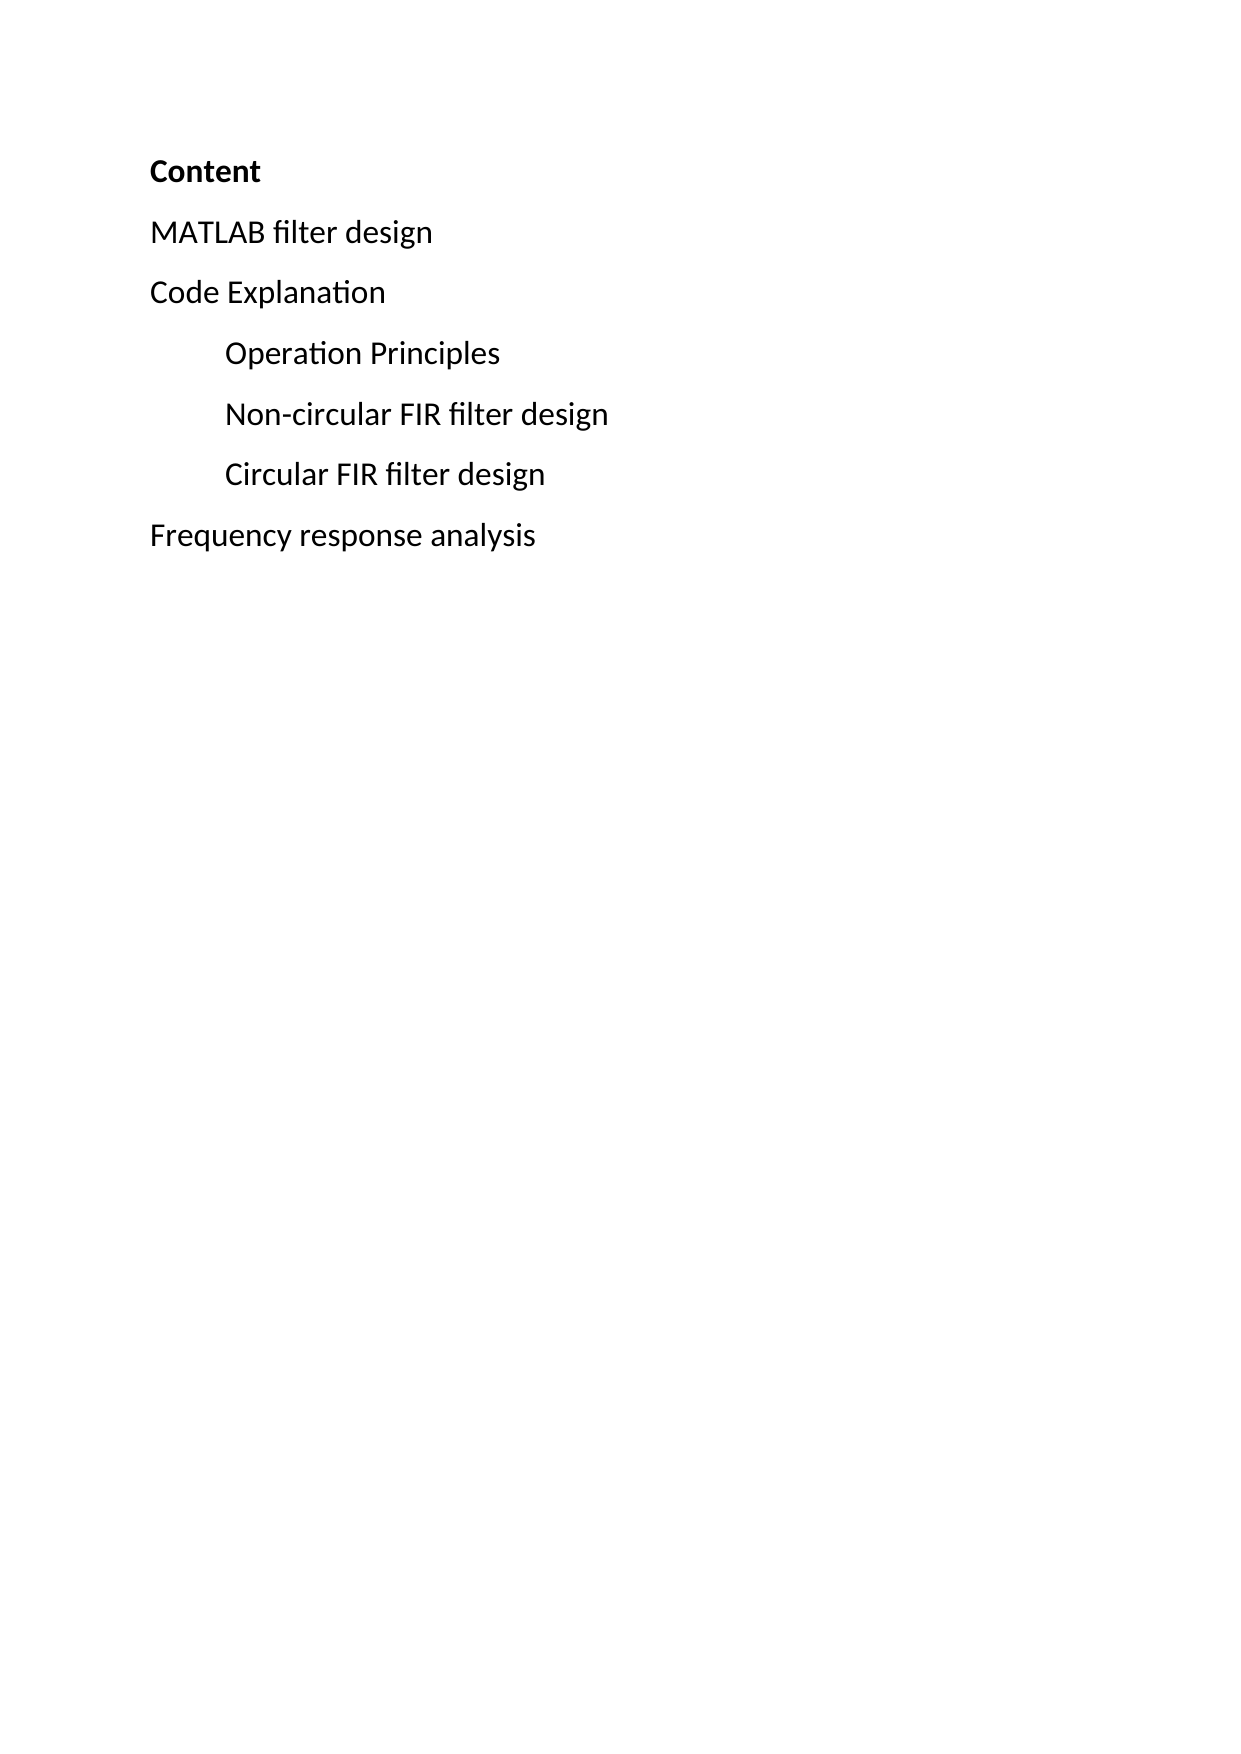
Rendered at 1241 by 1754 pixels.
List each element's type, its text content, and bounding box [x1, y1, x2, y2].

text Operation Principles [150, 332, 1090, 373]
text Code Explanation [150, 271, 1090, 312]
text Frequency response analysis [150, 514, 1090, 554]
text Content [150, 150, 1090, 191]
text MATLAB filter design [150, 211, 1090, 251]
text Non-circular FIR filter design [150, 392, 1090, 433]
text Circular FIR filter design [150, 453, 1090, 494]
